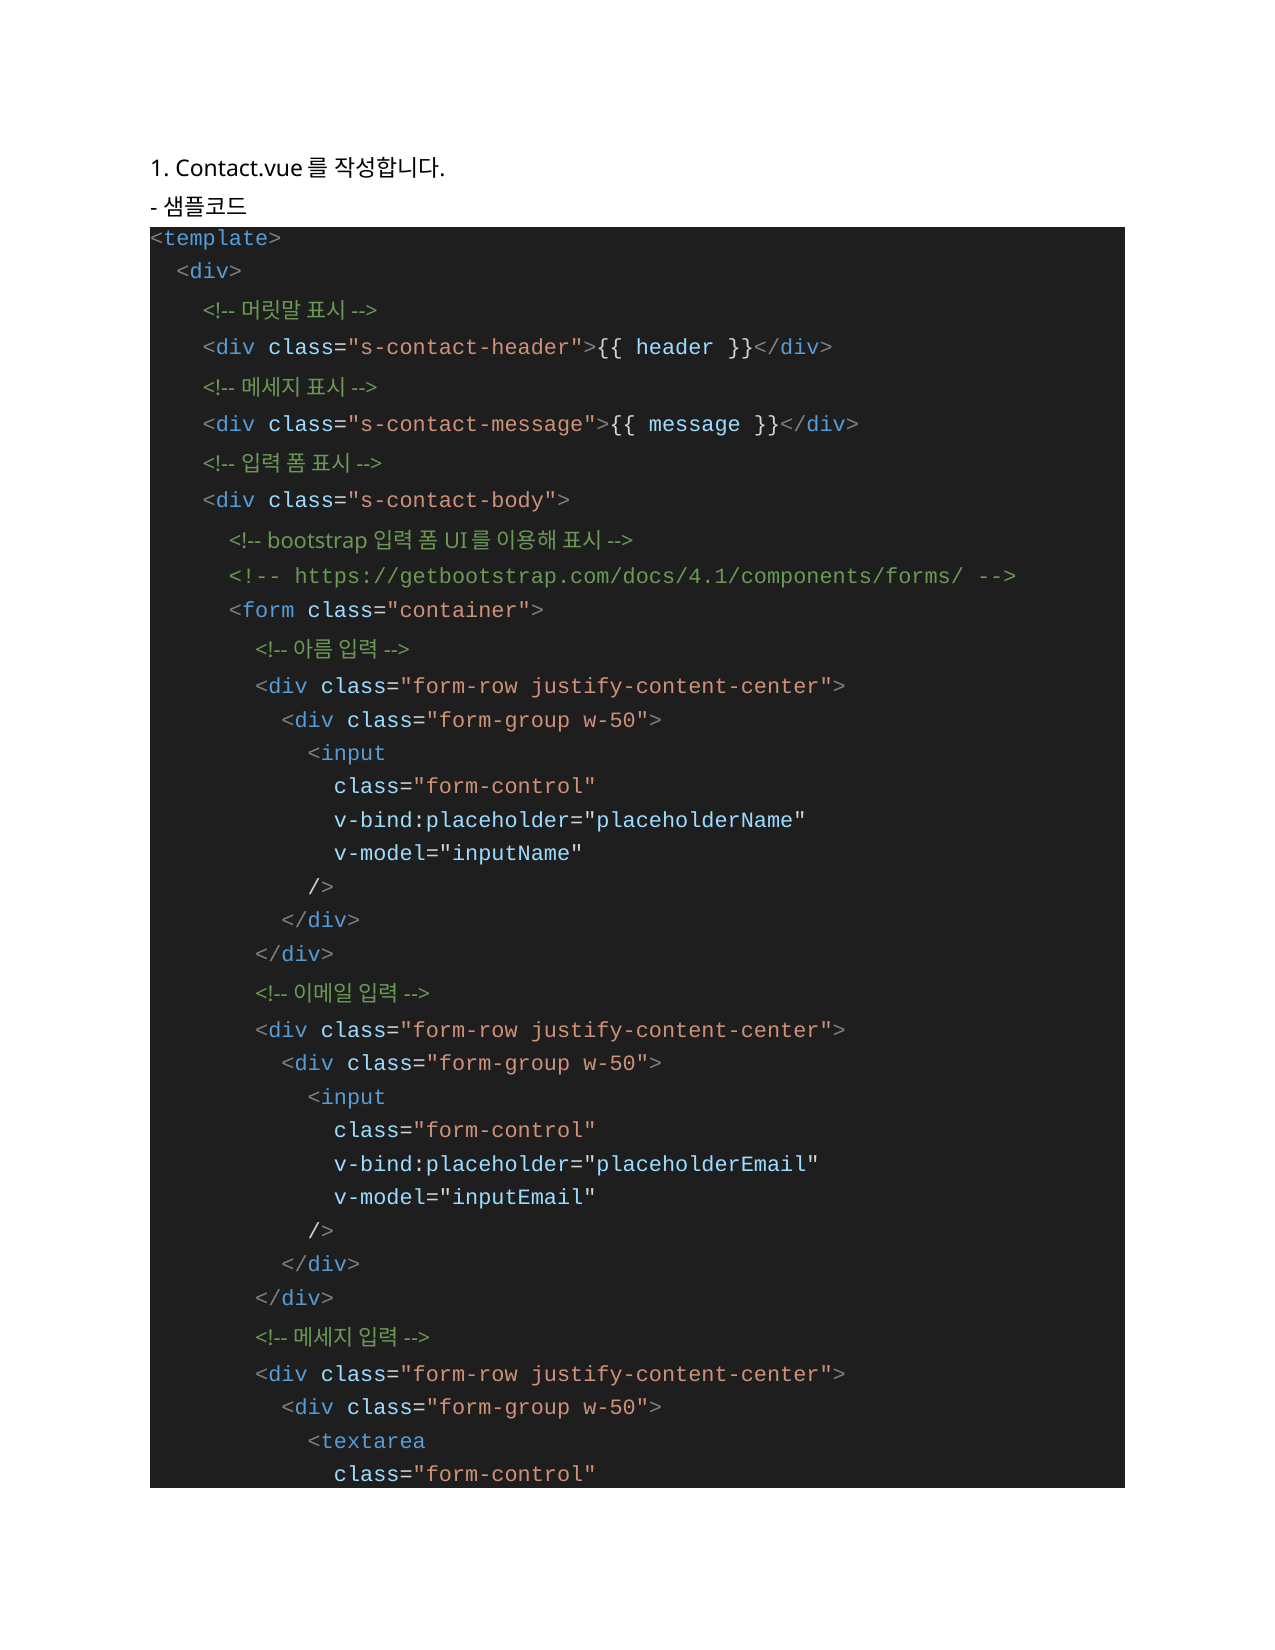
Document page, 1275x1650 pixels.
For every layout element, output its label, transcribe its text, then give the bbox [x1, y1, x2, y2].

text <div class="form-group w-50"> [150, 1053, 1125, 1077]
text <!-- 입력 폼 표시 --> [150, 446, 1125, 478]
text <!-- 메세지 입력 --> [150, 1320, 1125, 1352]
text <input [150, 742, 1125, 767]
text <form class="container"> [150, 599, 1125, 624]
text </div> [150, 1287, 1125, 1311]
text <div class="form-group w-50"> [150, 1396, 1125, 1421]
text 1. Contact.vue를 작성합니다. [150, 150, 1125, 183]
text <!-- 아름 입력 --> [150, 632, 1125, 664]
text <!-- 이메일 입력 --> [150, 976, 1125, 1008]
text /> [150, 1220, 1125, 1244]
text </div> [150, 909, 1125, 934]
text <textarea [150, 1430, 1125, 1455]
text <template> [150, 227, 1125, 251]
text v-bind:placeholder="placeholderEmail" [150, 1153, 1125, 1178]
text <div> [150, 260, 1125, 285]
text class="form-control" [150, 776, 1125, 800]
text <input [150, 1086, 1125, 1111]
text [150, 1363, 1125, 1388]
text <div class="s-contact-header">{{ header }}</div> [150, 336, 1125, 361]
text v-model="inputEmail" [150, 1186, 1125, 1211]
text <div class="s-contact-message">{{ message }}</div> [150, 413, 1125, 438]
text <div class="form-row justify-content-center"> [150, 1019, 1125, 1044]
text class="form-control" [150, 1119, 1125, 1144]
text <!-- 머릿말 표시 --> [150, 293, 1125, 325]
text </div> [150, 1253, 1125, 1278]
text v-bind:placeholder="placeholderName" [150, 809, 1125, 834]
text /> [150, 876, 1125, 901]
text class="form-control" [150, 1463, 1125, 1488]
text <div class="s-contact-body"> [150, 489, 1125, 514]
text </div> [150, 943, 1125, 968]
text - 샘플코드 [150, 188, 1125, 222]
text <!-- https://getbootstrap.com/docs/4.1/components/forms/ --> [150, 566, 1125, 590]
text <div class="form-group w-50"> [150, 709, 1125, 733]
text v-model="inputName" [150, 842, 1125, 867]
text <!-- bootstrap 입력 폼 UI를 이용해 표시 --> [150, 523, 1125, 554]
text <div class="form-row justify-content-center"> [150, 675, 1125, 700]
text <!-- 메세지 표시 --> [150, 370, 1125, 402]
